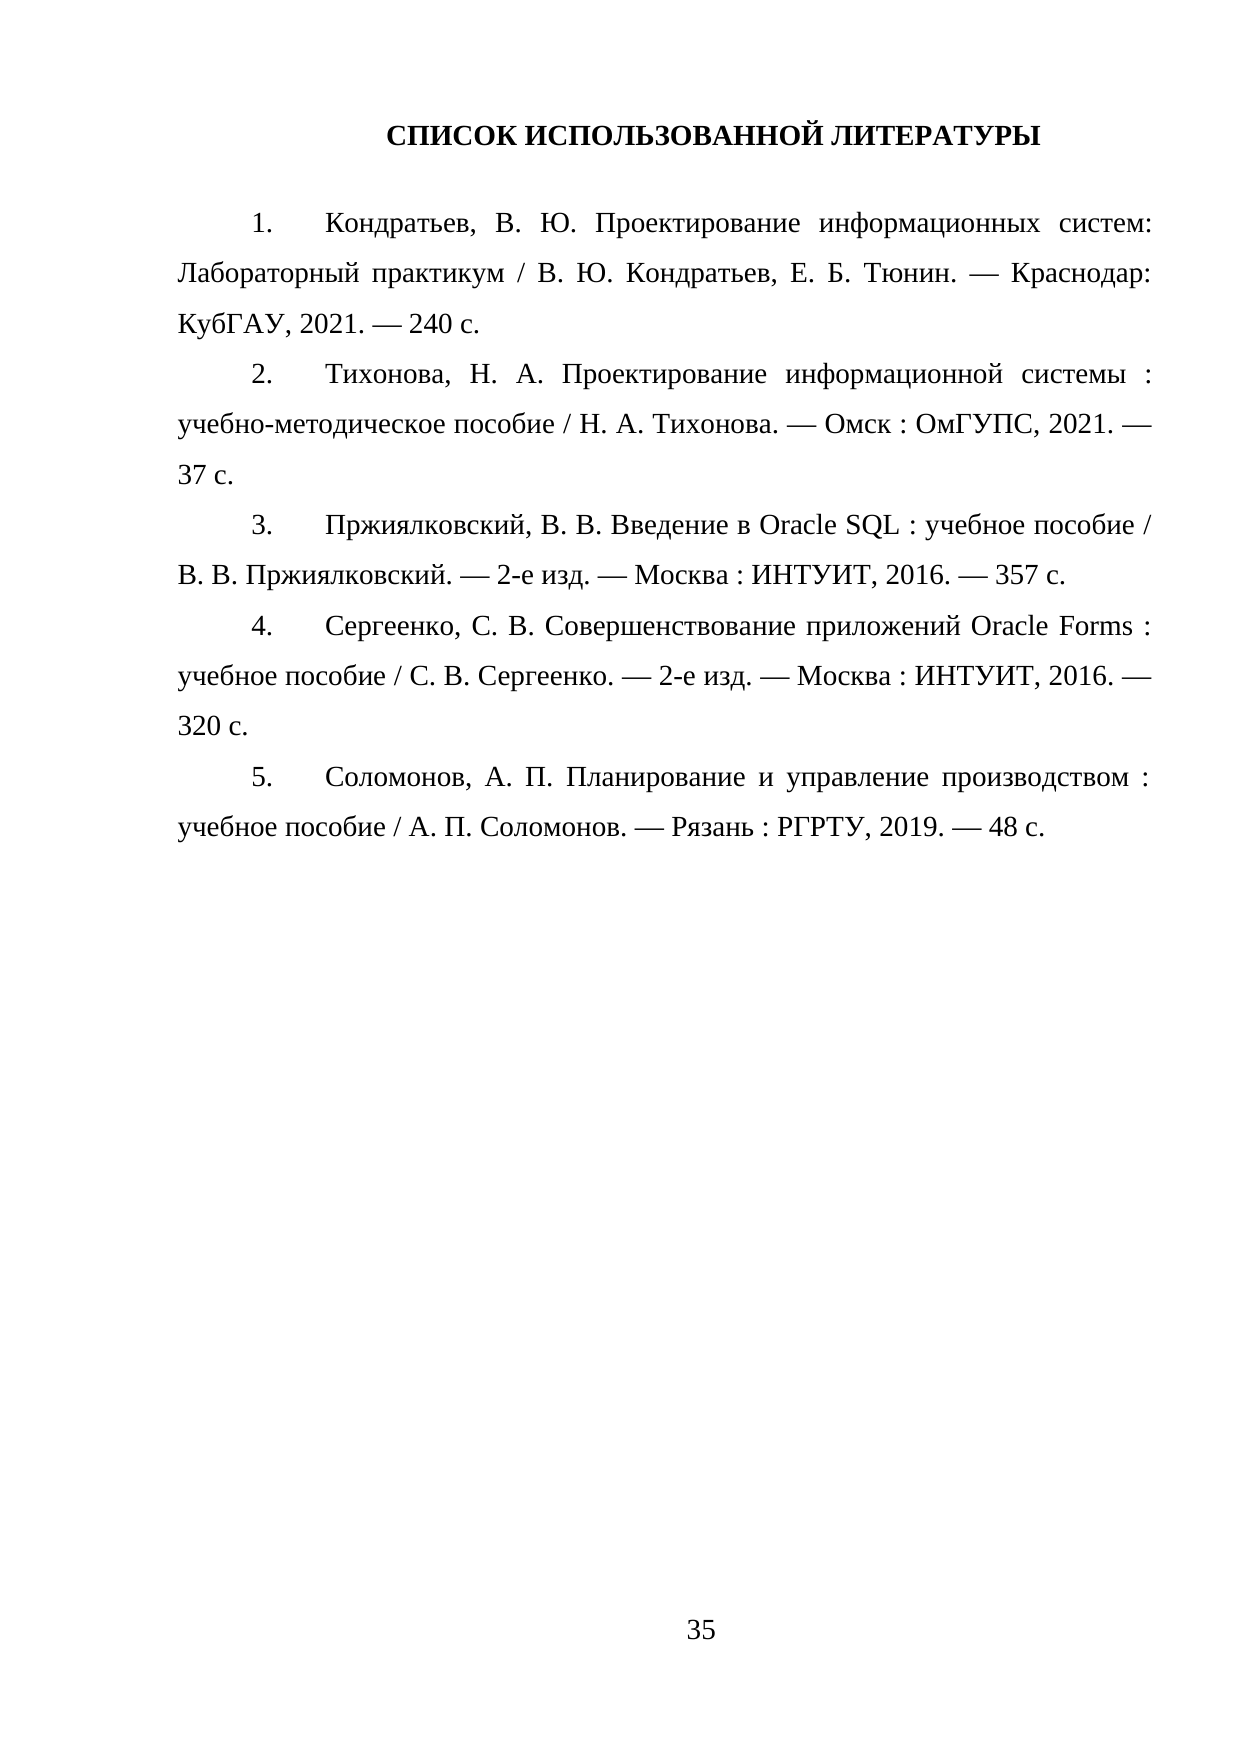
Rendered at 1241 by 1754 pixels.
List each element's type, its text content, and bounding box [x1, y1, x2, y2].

list Соломонов, А. П. Планирование и управление производством : учебное пособие / А. П. Соломонов. — Рязань : РГРТУ, 2019. — 48 с. [177, 759, 1152, 843]
list Тихонова, Н. А. Проектирование информационной системы : учебно-методическое пособие / Н. А. Тихонова. — Омск : ОмГУПС, 2021. — 37 с. [177, 356, 1153, 490]
list Пржиялковский, В. В. Введение в Oracle SQL : учебное пособие / В. В. Пржиялковский. — 2-е изд. — Москва : ИНТУИТ, 2016. — 357 с. [177, 507, 1152, 591]
subtitle СПИСОК ИСПОЛЬЗОВАННОЙ ЛИТЕРАТУРЫ [251, 118, 1176, 151]
list Сергеенко, С. В. Совершенствование приложений Oracle Forms : учебное пособие / С. В. Сергеенко. — 2-е изд. — Москва : ИНТУИТ, 2016. — 320 с. [177, 608, 1153, 742]
list Кондратьев, В. Ю. Проектирование информационных систем: Лабораторный практикум / В. Ю. Кондратьев, Е. Б. Тюнин. — Краснодар: КубГАУ, 2021. — 240 с. [177, 205, 1152, 339]
